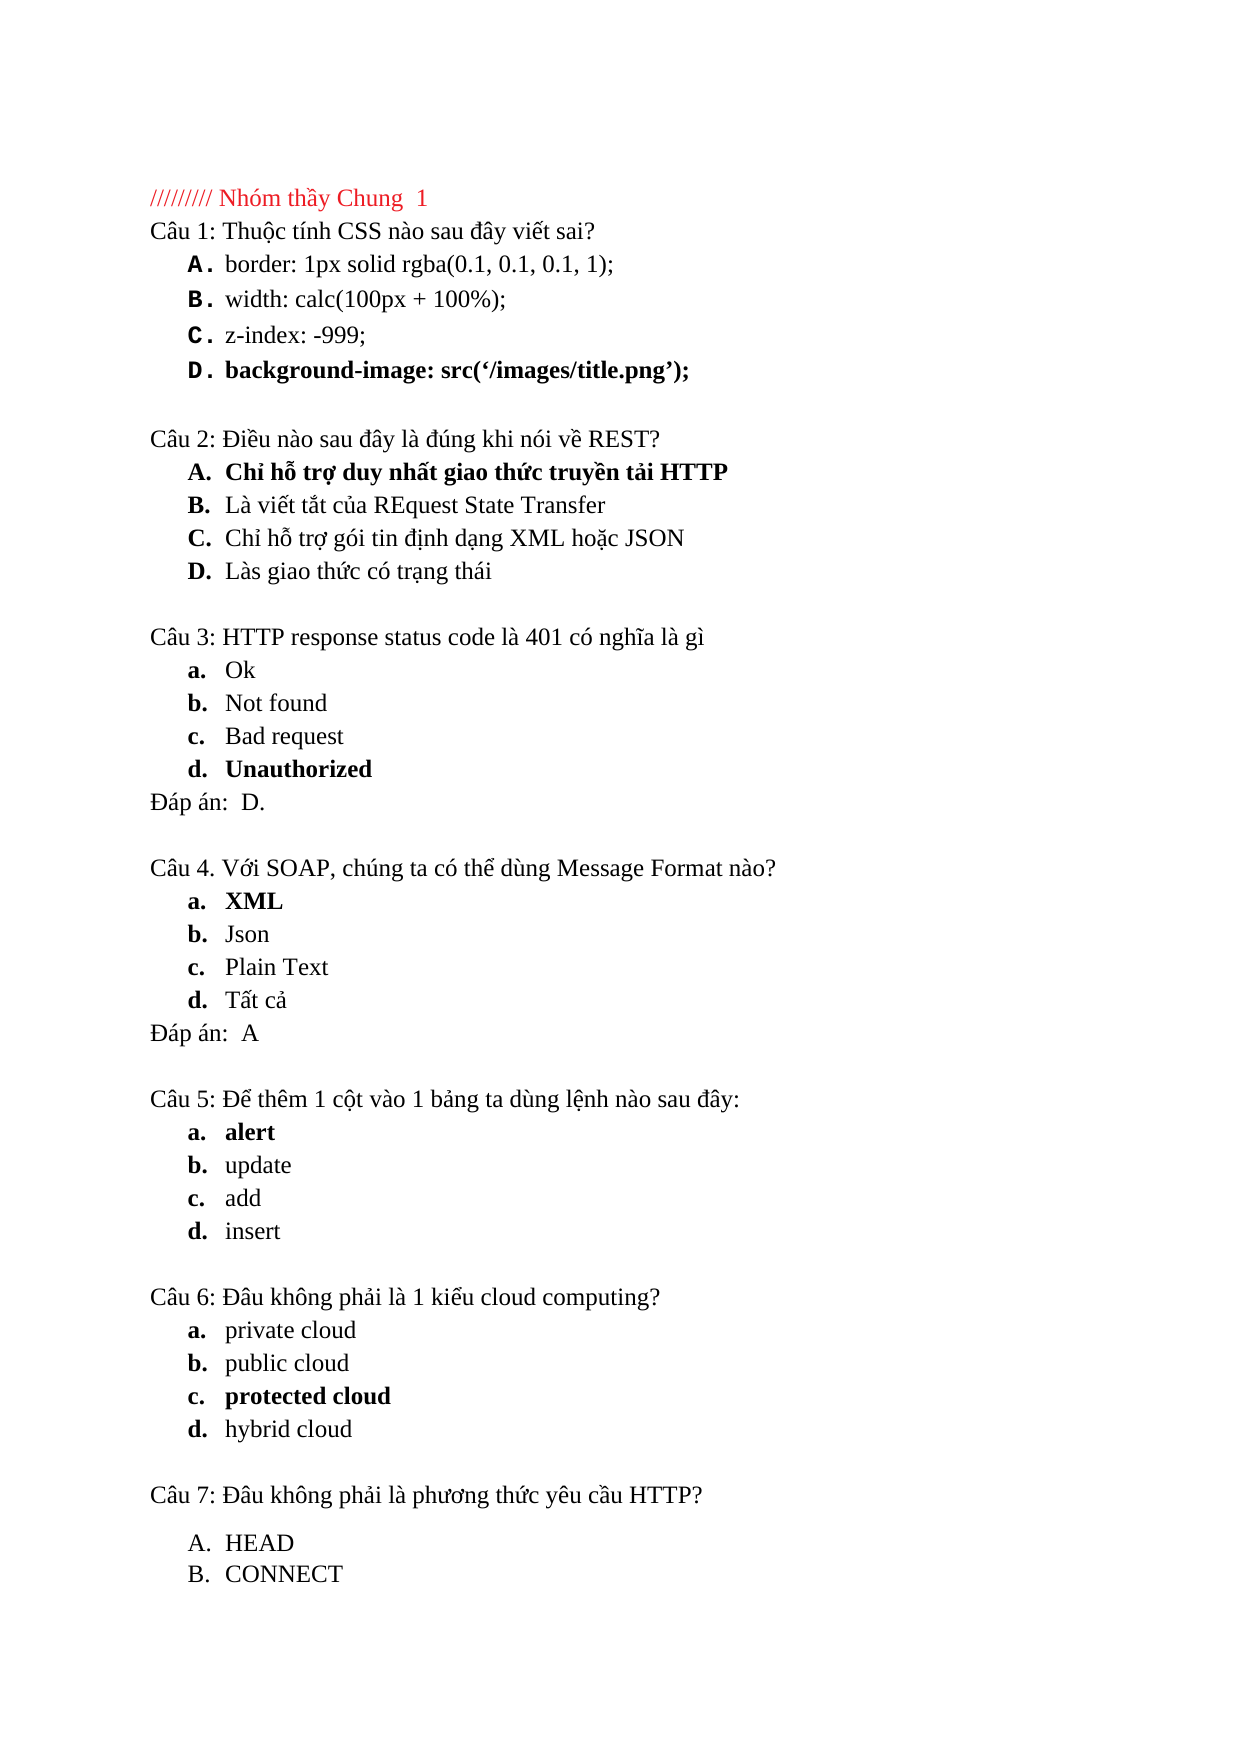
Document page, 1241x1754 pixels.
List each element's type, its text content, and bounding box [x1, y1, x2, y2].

text Đáp án: D. [150, 787, 1090, 816]
list XML [187, 886, 1090, 915]
list width: calc(100px + 100%); [187, 284, 1090, 315]
list Unauthorized [187, 754, 1090, 783]
list CONNECT [187, 1559, 1090, 1588]
list z-index: -999; [187, 320, 1090, 351]
text Câu 5: Để thêm 1 cột vào 1 bảng ta dùng lệnh nào sau đây: [150, 1084, 1090, 1113]
text Đáp án: A [150, 1018, 1090, 1047]
list background-image: src(‘/images/title.png’); [187, 355, 1090, 386]
list Ok [187, 655, 1090, 684]
list add [187, 1183, 1090, 1212]
list Not found [187, 688, 1090, 717]
list Tất cả [187, 985, 1090, 1014]
list HEAD [187, 1528, 1090, 1557]
list alert [187, 1117, 1090, 1146]
text Câu 1: Thuộc tính CSS nào sau đây viết sai? [150, 216, 1090, 245]
list border: 1px solid rgba(0.1, 0.1, 0.1, 1); [187, 249, 1090, 280]
list Làs giao thức có trạng thái [187, 556, 1090, 584]
list update [187, 1150, 1090, 1179]
text Câu 3: HTTP response status code là 401 có nghĩa là gì [150, 622, 1090, 651]
list hybrid cloud [187, 1414, 1090, 1443]
list Bad request [187, 721, 1090, 750]
text Câu 4. Với SOAP, chúng ta có thể dùng Message Format nào? [150, 853, 1090, 882]
text Câu 2: Điều nào sau đây là đúng khi nói về REST? [150, 424, 1090, 452]
list protected cloud [187, 1381, 1090, 1410]
list Là viết tắt của REquest State Transfer [187, 490, 1090, 518]
list public cloud [187, 1348, 1090, 1377]
text Câu 7: Đâu không phải là phương thức yêu cầu HTTP? [150, 1480, 1090, 1509]
list Plain Text [187, 952, 1090, 981]
list insert [187, 1216, 1090, 1245]
list Chỉ hỗ trợ duy nhất giao thức truyền tải HTTP [187, 457, 1090, 486]
text ///////// Nhóm thầy Chung 1 [150, 183, 1090, 212]
list Json [187, 919, 1090, 948]
list Chỉ hỗ trợ gói tin định dạng XML hoặc JSON [187, 523, 1090, 552]
list private cloud [187, 1315, 1090, 1344]
text Câu 6: Đâu không phải là 1 kiểu cloud computing? [150, 1282, 1090, 1311]
